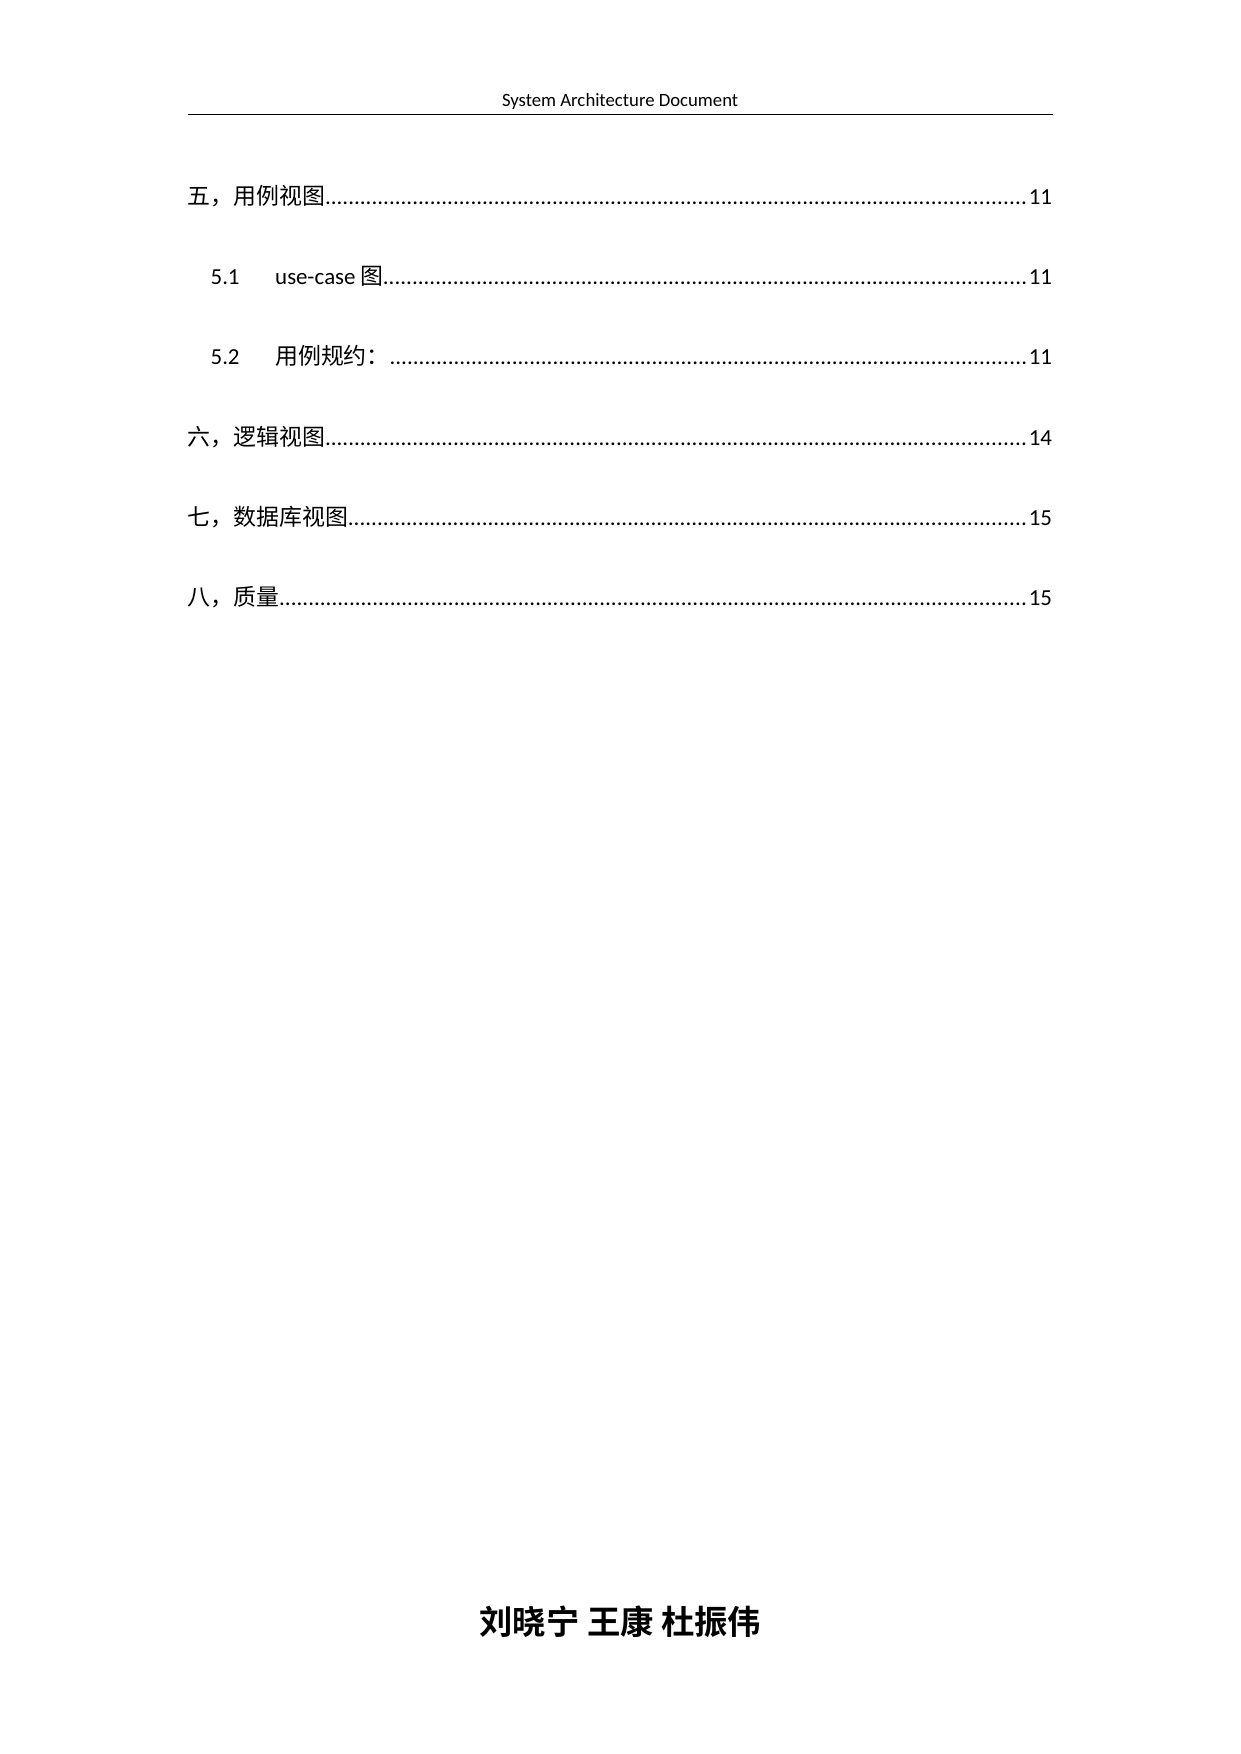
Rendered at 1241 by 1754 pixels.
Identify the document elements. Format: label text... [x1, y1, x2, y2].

text 五，用例视图 11 [187, 162, 1053, 227]
text 5.1 use-case图 11 [210, 242, 1053, 307]
text 5.2 用例规约： 11 [210, 322, 1053, 387]
text 六，逻辑视图 14 [187, 403, 1053, 468]
text 八，质量 15 [187, 563, 1053, 628]
text 七，数据库视图 15 [187, 483, 1053, 548]
